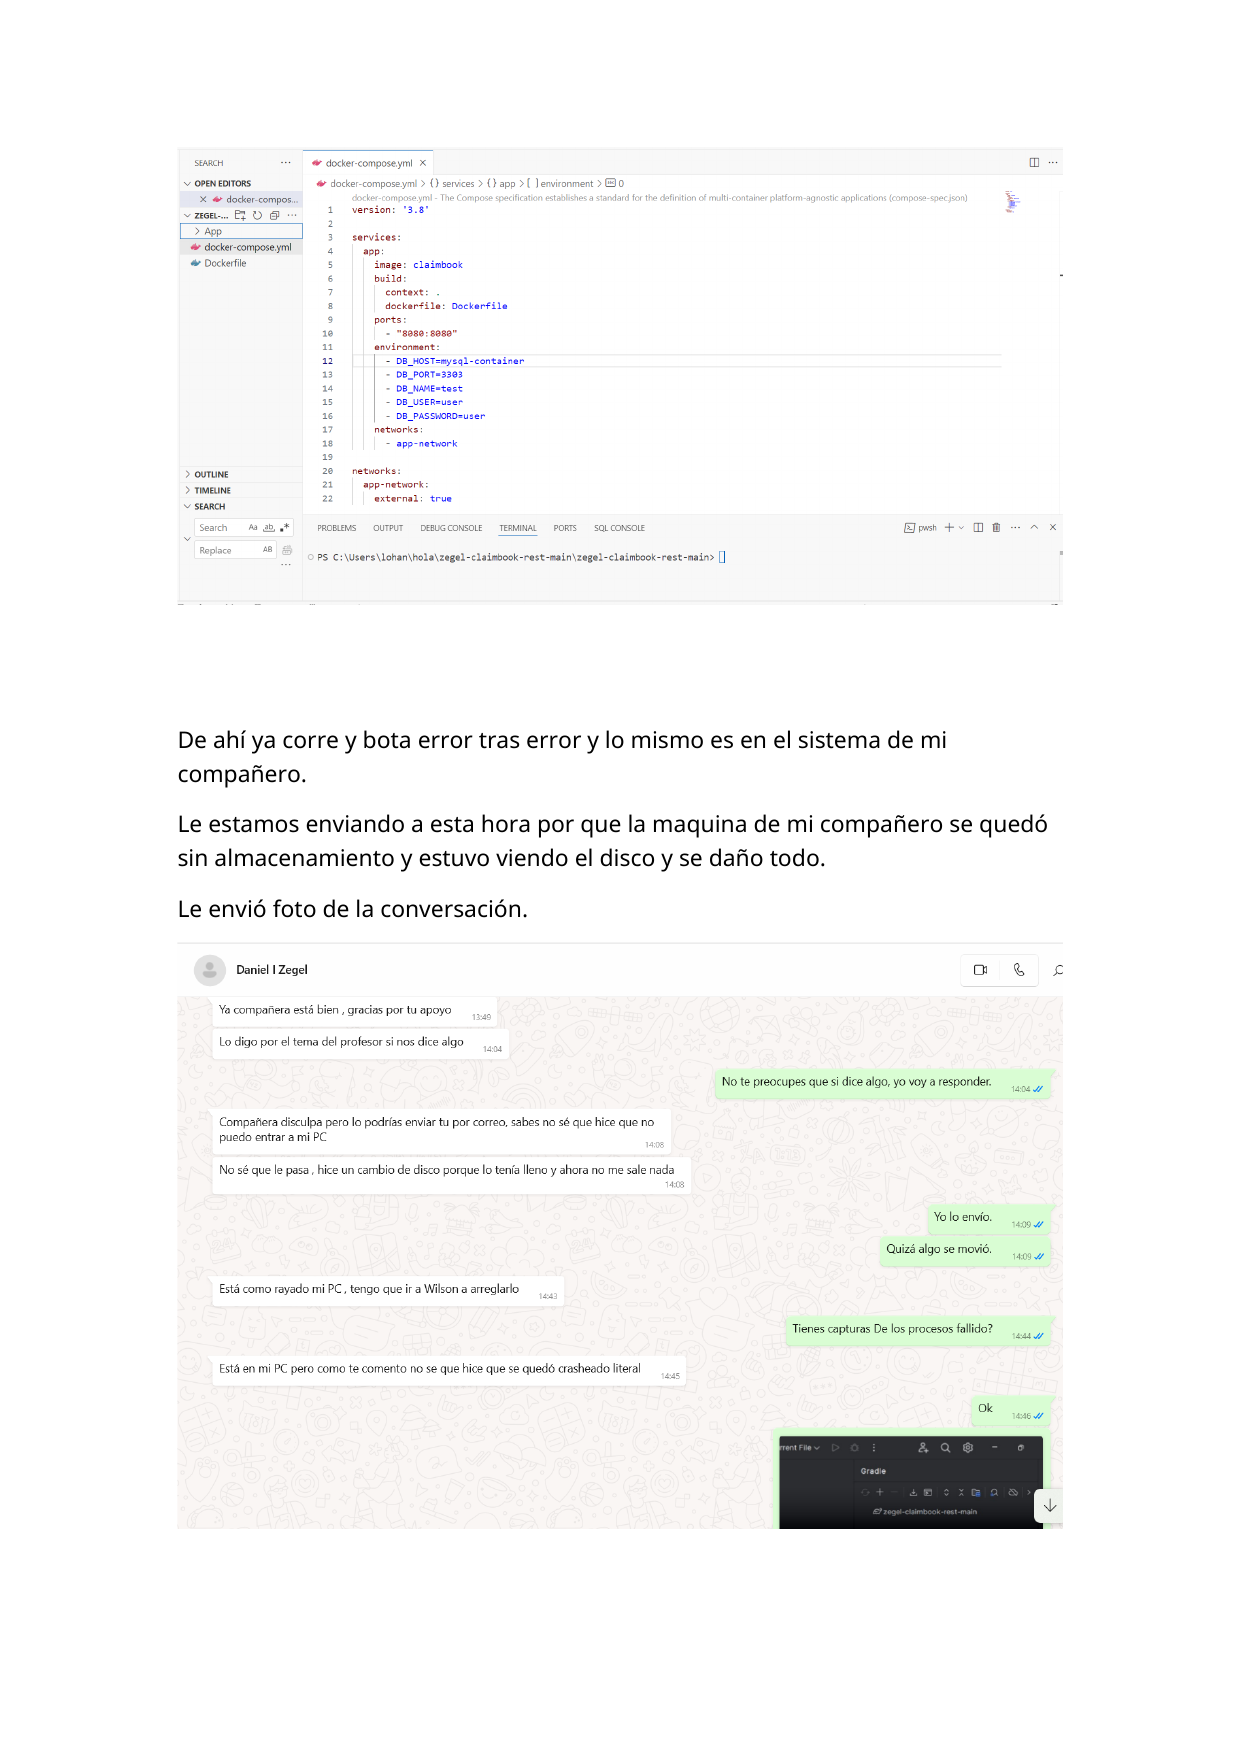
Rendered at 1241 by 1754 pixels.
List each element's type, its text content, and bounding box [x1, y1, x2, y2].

text Le estamos enviando a esta hora por que la maquina de mi compañero se quedó sin almacenamiento y estuvo viendo el disco y se daño todo. [177, 808, 1063, 873]
text Le envió foto de la conversación. [177, 892, 1063, 924]
picture [177, 147, 1063, 605]
text De ahí ya corre y bota error tras error y lo mismo es en el sistema de mi compañero. [177, 724, 1063, 789]
picture [177, 942, 1063, 1529]
